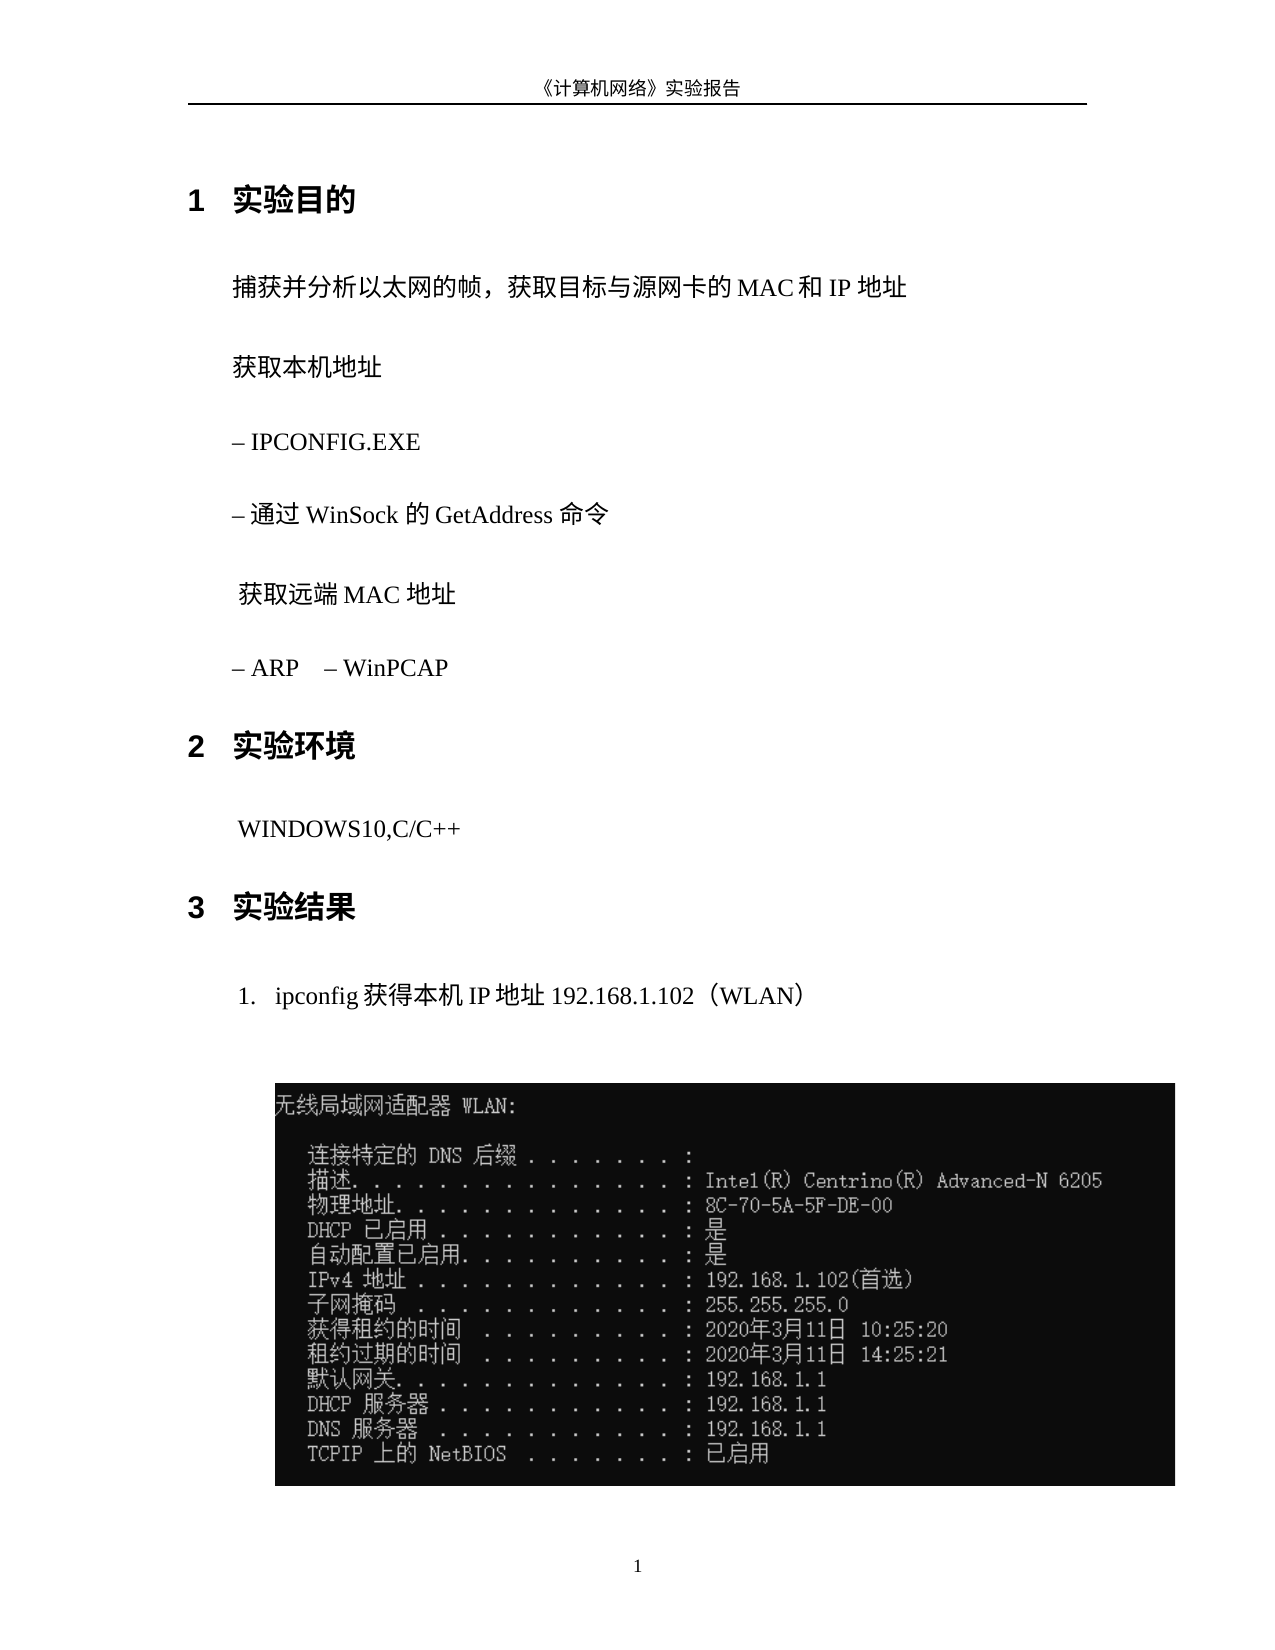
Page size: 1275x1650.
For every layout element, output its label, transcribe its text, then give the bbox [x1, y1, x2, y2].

picture [275, 1083, 1175, 1486]
subtitle 获取远端MAC 地址 [232, 574, 1087, 610]
subtitle 实验结果 [187, 882, 1087, 928]
subtitle ‒ 通过WinSock 的GetAddress 命令 [232, 495, 1087, 531]
subtitle ‒ IPCONFIG.EXE [232, 427, 1087, 455]
subtitle ‒ ARP ‒ WinPCAP [232, 653, 1087, 682]
subtitle 捕获并分析以太网的帧，获取目标与源网卡的MAC和IP 地址 [187, 268, 1087, 304]
list ipconfig获得本机IP地址192.168.1.102（WLAN） [237, 975, 1087, 1012]
list WINDOWS10,C/C++ [187, 814, 1087, 843]
subtitle 实验目的 [187, 175, 1087, 220]
subtitle 获取本机地址 [187, 347, 1087, 383]
subtitle 实验环境 [187, 722, 1087, 767]
